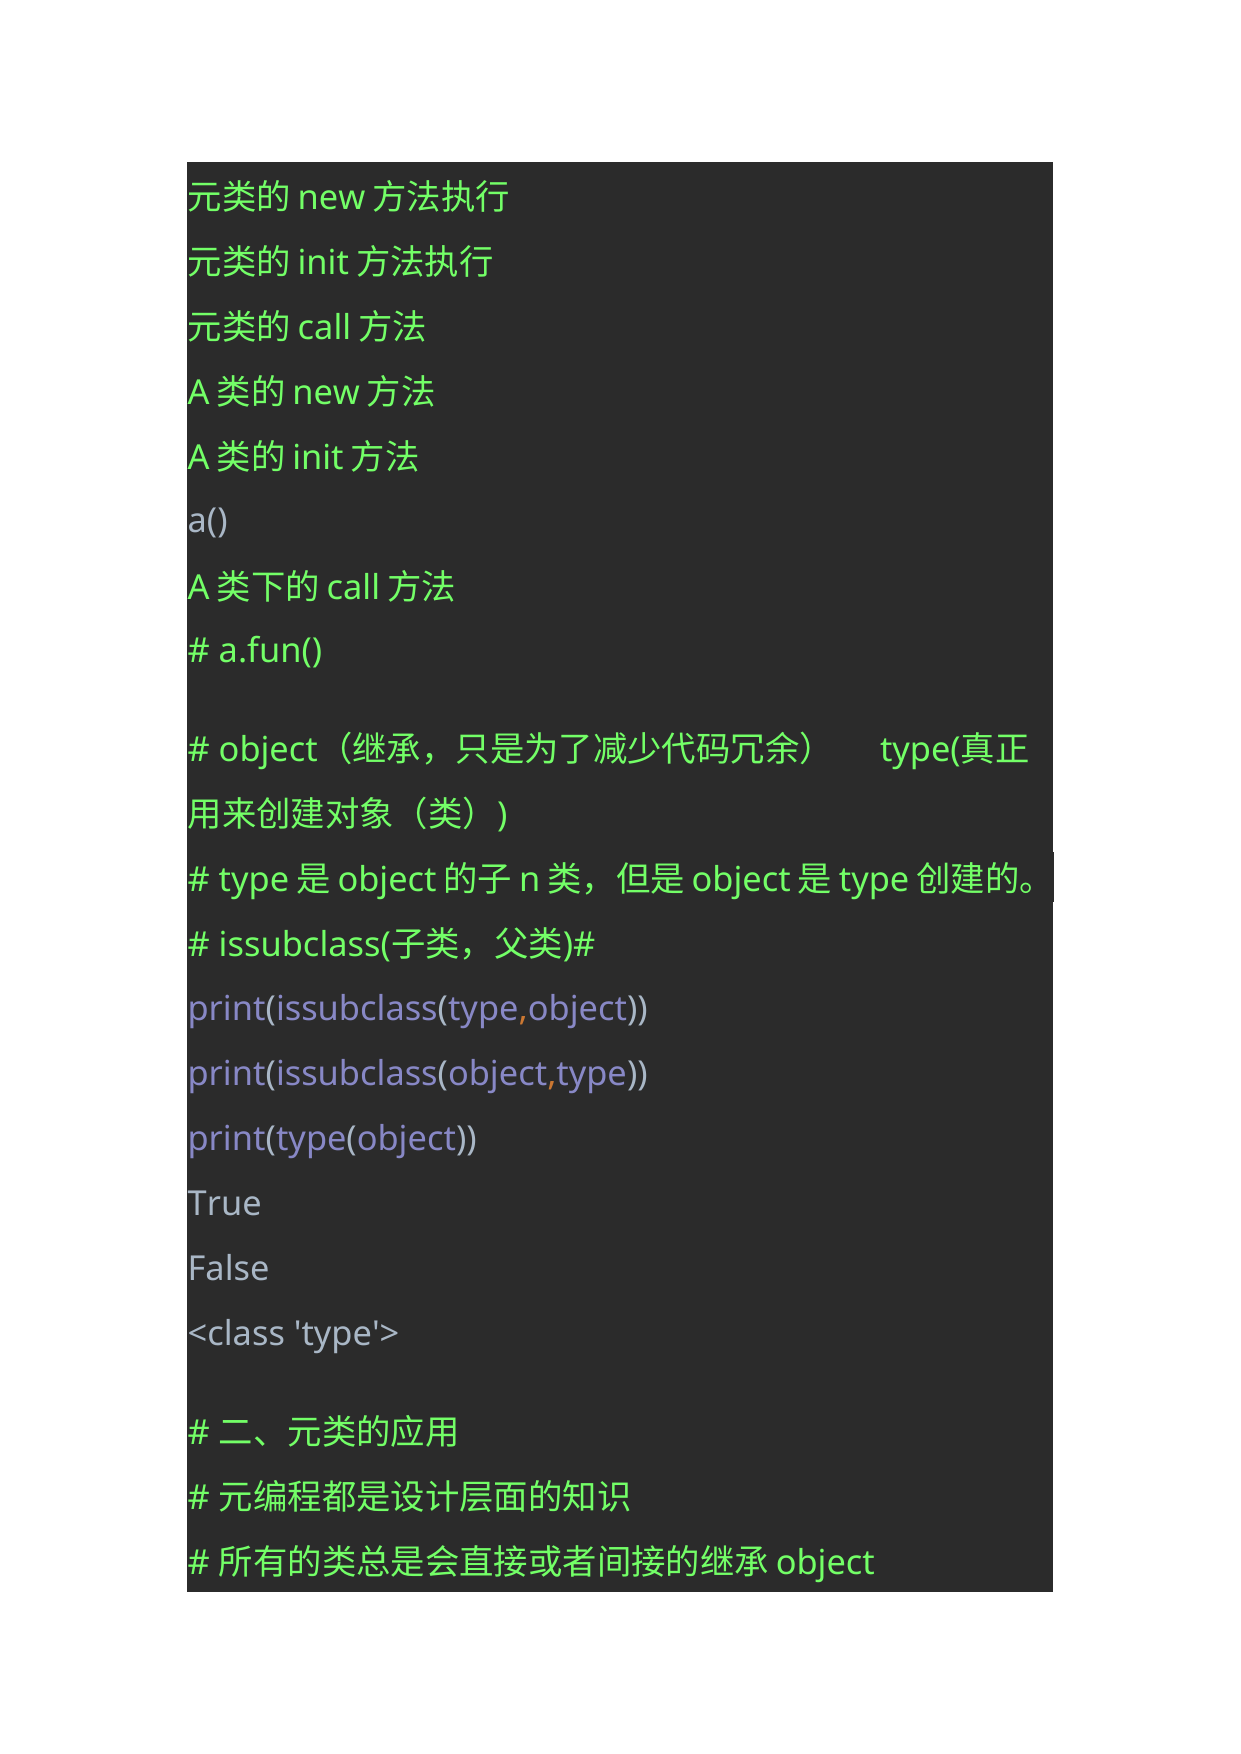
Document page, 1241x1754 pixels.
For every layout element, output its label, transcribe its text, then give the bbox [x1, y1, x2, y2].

text True [187, 1169, 1053, 1234]
text A类下的call方法 # a.fun() [187, 552, 1053, 682]
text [187, 1397, 1053, 1592]
text <class 'type'> [187, 1299, 1053, 1364]
text 元类的call方法 [187, 292, 1053, 357]
text A类的new方法 [187, 357, 1053, 422]
text print(issubclass(type,object)) print(issubclass(object,type)) print(type(object)) [187, 974, 1053, 1169]
text 元类的init方法执行 [187, 227, 1053, 292]
text 元类的new方法执行 [187, 162, 1053, 227]
text False [187, 1234, 1053, 1299]
text A类的init方法 a() [187, 422, 1053, 552]
text # object（继承，只是为了减少代码冗余） type(真正用来创建对象（类）) # type是object的子n类，但是object是type创建的。 # issubclass(子类，父类)# [187, 714, 1053, 974]
